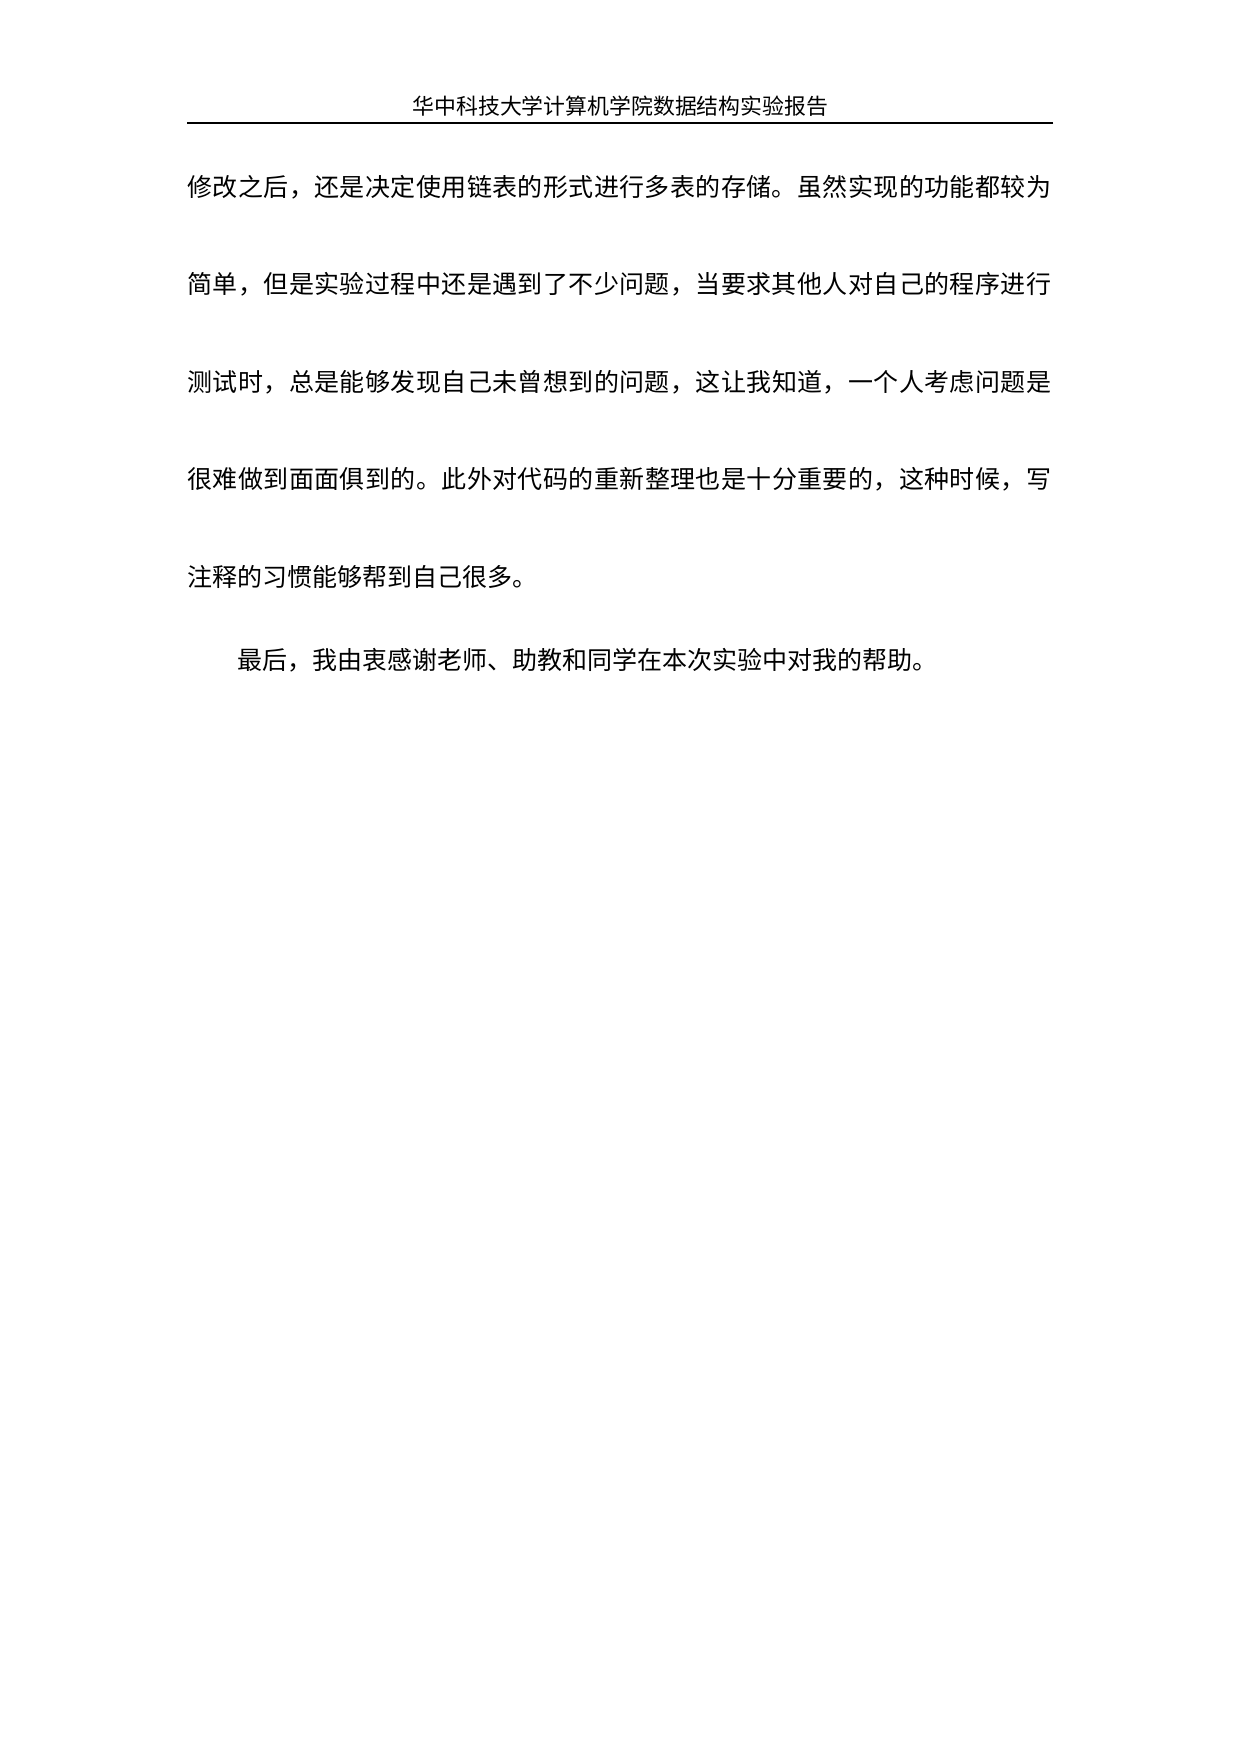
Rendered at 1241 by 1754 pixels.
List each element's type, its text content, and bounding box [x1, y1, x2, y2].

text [187, 153, 1053, 608]
text 最后，我由衷感谢老师、助教和同学在本次实验中对我的帮助。 [187, 626, 1053, 691]
